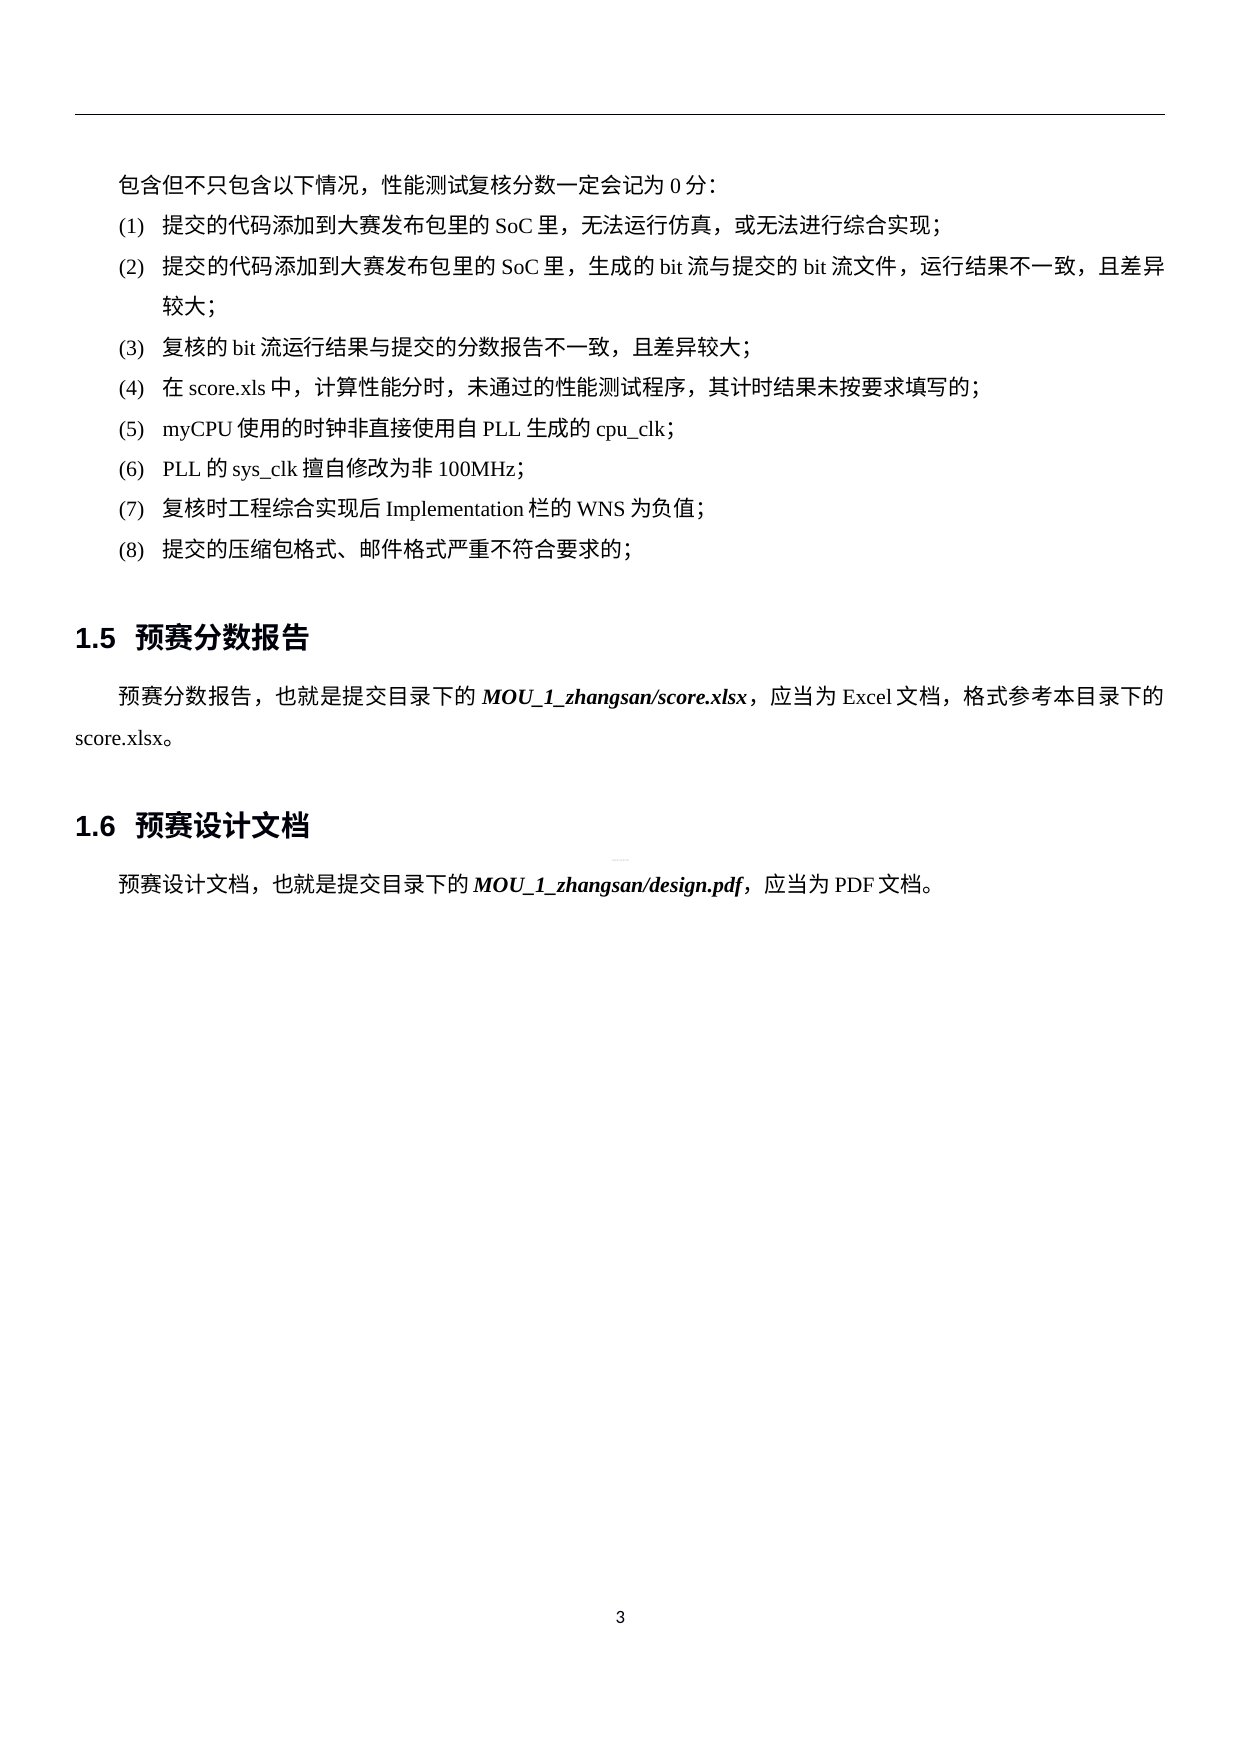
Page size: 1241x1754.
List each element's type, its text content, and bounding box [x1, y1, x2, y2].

list 提交的代码添加到大赛发布包里的SoC里，生成的bit流与提交的bit流文件，运行结果不一致，且差异较大； [119, 248, 1165, 321]
text 预赛分数报告，也就是提交目录下的MOU_1_zhangsan/score.xlsx，应当为Excel文档，格式参考本目录下的score.xlsx。 [75, 678, 1165, 752]
list myCPU使用的时钟非直接使用自PLL生成的cpu_clk； [119, 410, 1165, 443]
list 在score.xls中，计算性能分时，未通过的性能测试程序，其计时结果未按要求填写的； [119, 370, 1165, 402]
list 复核时工程综合实现后Implementation栏的WNS为负值； [119, 491, 1165, 523]
subtitle 预赛分数报告 [75, 603, 1165, 668]
text 包含但不只包含以下情况，性能测试复核分数一定会记为0分： [75, 167, 1165, 200]
list 提交的代码添加到大赛发布包里的SoC里，无法运行仿真，或无法进行综合实现； [119, 208, 1165, 240]
list 复核的bit流运行结果与提交的分数报告不一致，且差异较大； [119, 329, 1165, 362]
text 预赛设计文档，也就是提交目录下的MOU_1_zhangsan/design.pdf，应当为PDF文档。 [75, 866, 1165, 899]
list 提交的压缩包格式、邮件格式严重不符合要求的； [119, 531, 1165, 564]
list PLL的sys_clk擅自修改为非100MHz； [119, 451, 1165, 483]
subtitle 预赛设计文档 [75, 791, 1165, 856]
